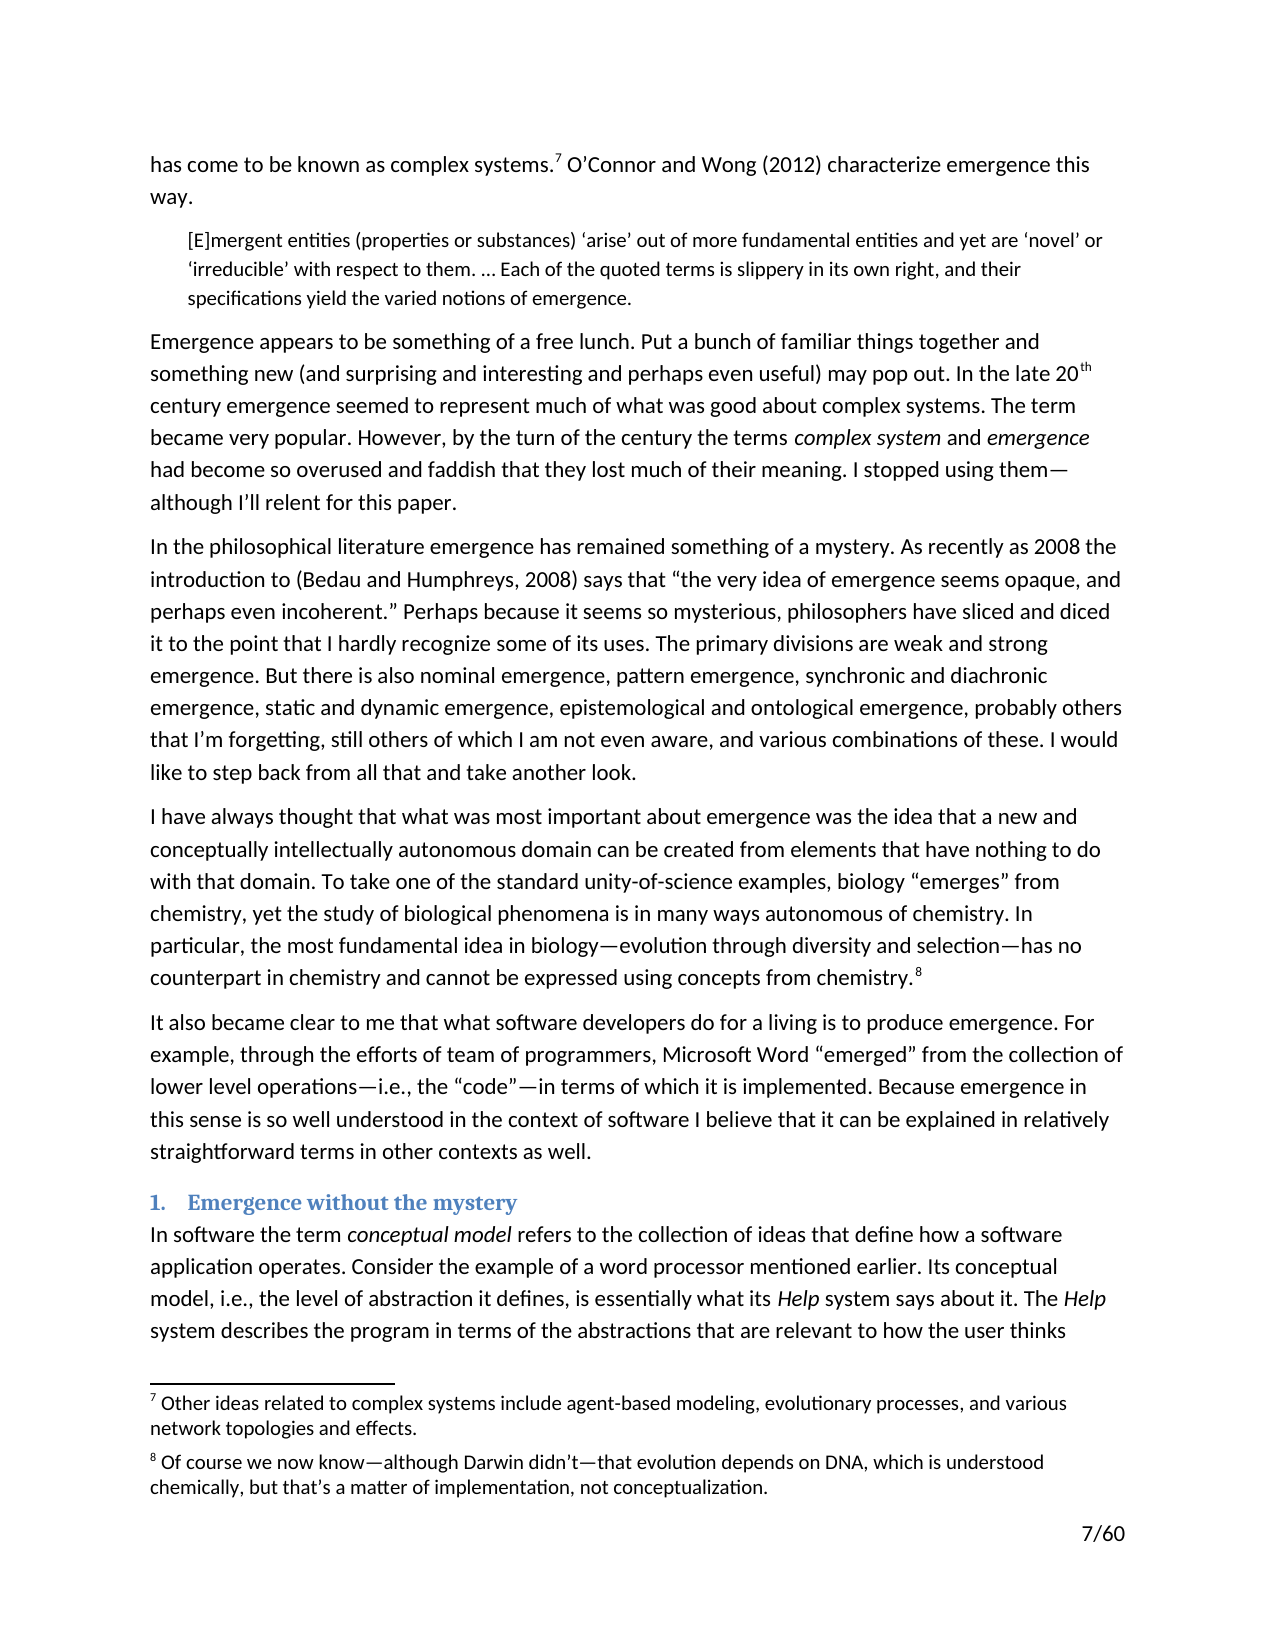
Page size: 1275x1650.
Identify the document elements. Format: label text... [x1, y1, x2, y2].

text It also became clear to me that what software developers do for a living is to produce emergence. For example, through the efforts of team of programmers, Microsoft Word “emerged” from the collection of lower level operations—i.e., the “code”—in terms of which it is implemented. Because emergence in this sense is so well understood in the context of software I believe that it can be explained in relatively straightforward terms in other contexts as well. [150, 1008, 1125, 1165]
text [150, 1220, 1125, 1345]
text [150, 150, 1125, 210]
subtitle Emergence without the mystery [150, 1190, 1125, 1216]
text Emergence appears to be something of a free lunch. Put a bunch of familiar things together and something new (and surprising and interesting and perhaps even useful) may pop out. In the late 20th century emergence seemed to represent much of what was good about complex systems. The term became very popular. However, by the turn of the century the terms complex system and emergence had become so overused and faddish that they lost much of their meaning. I stopped using them—although I’ll relent for this paper. [150, 327, 1125, 516]
text [E]mergent entities (properties or substances) ‘arise’ out of more fundamental entities and yet are ‘novel’ or ‘irreducible’ with respect to them. … Each of the quoted terms is slippery in its own right, and their specifications yield the varied notions of emergence. [187, 227, 1125, 311]
text In the philosophical literature emergence has remained something of a mystery. As recently as 2008 the introduction to (Bedau and Humphreys, 2008) says that “the very idea of emergence seems opaque, and perhaps even incoherent.” Perhaps because it seems so mysterious, philosophers have sliced and diced it to the point that I hardly recognize some of its uses. The primary divisions are weak and strong emergence. But there is also nominal emergence, pattern emergence, synchronic and diachronic emergence, static and dynamic emergence, epistemological and ontological emergence, probably others that I’m forgetting, still others of which I am not even aware, and various combinations of these. I would like to step back from all that and take another look. [150, 532, 1125, 786]
text I have always thought that what was most important about emergence was the idea that a new and conceptually intellectually autonomous domain can be created from elements that have nothing to do with that domain. To take one of the standard unity-of-science examples, biology “emerges” from chemistry, yet the study of biological phenomena is in many ways autonomous of chemistry. In particular, the most fundamental idea in biology—evolution through diversity and selection—has no counterpart in chemistry and cannot be expressed using concepts from chemistry. [150, 802, 1125, 991]
